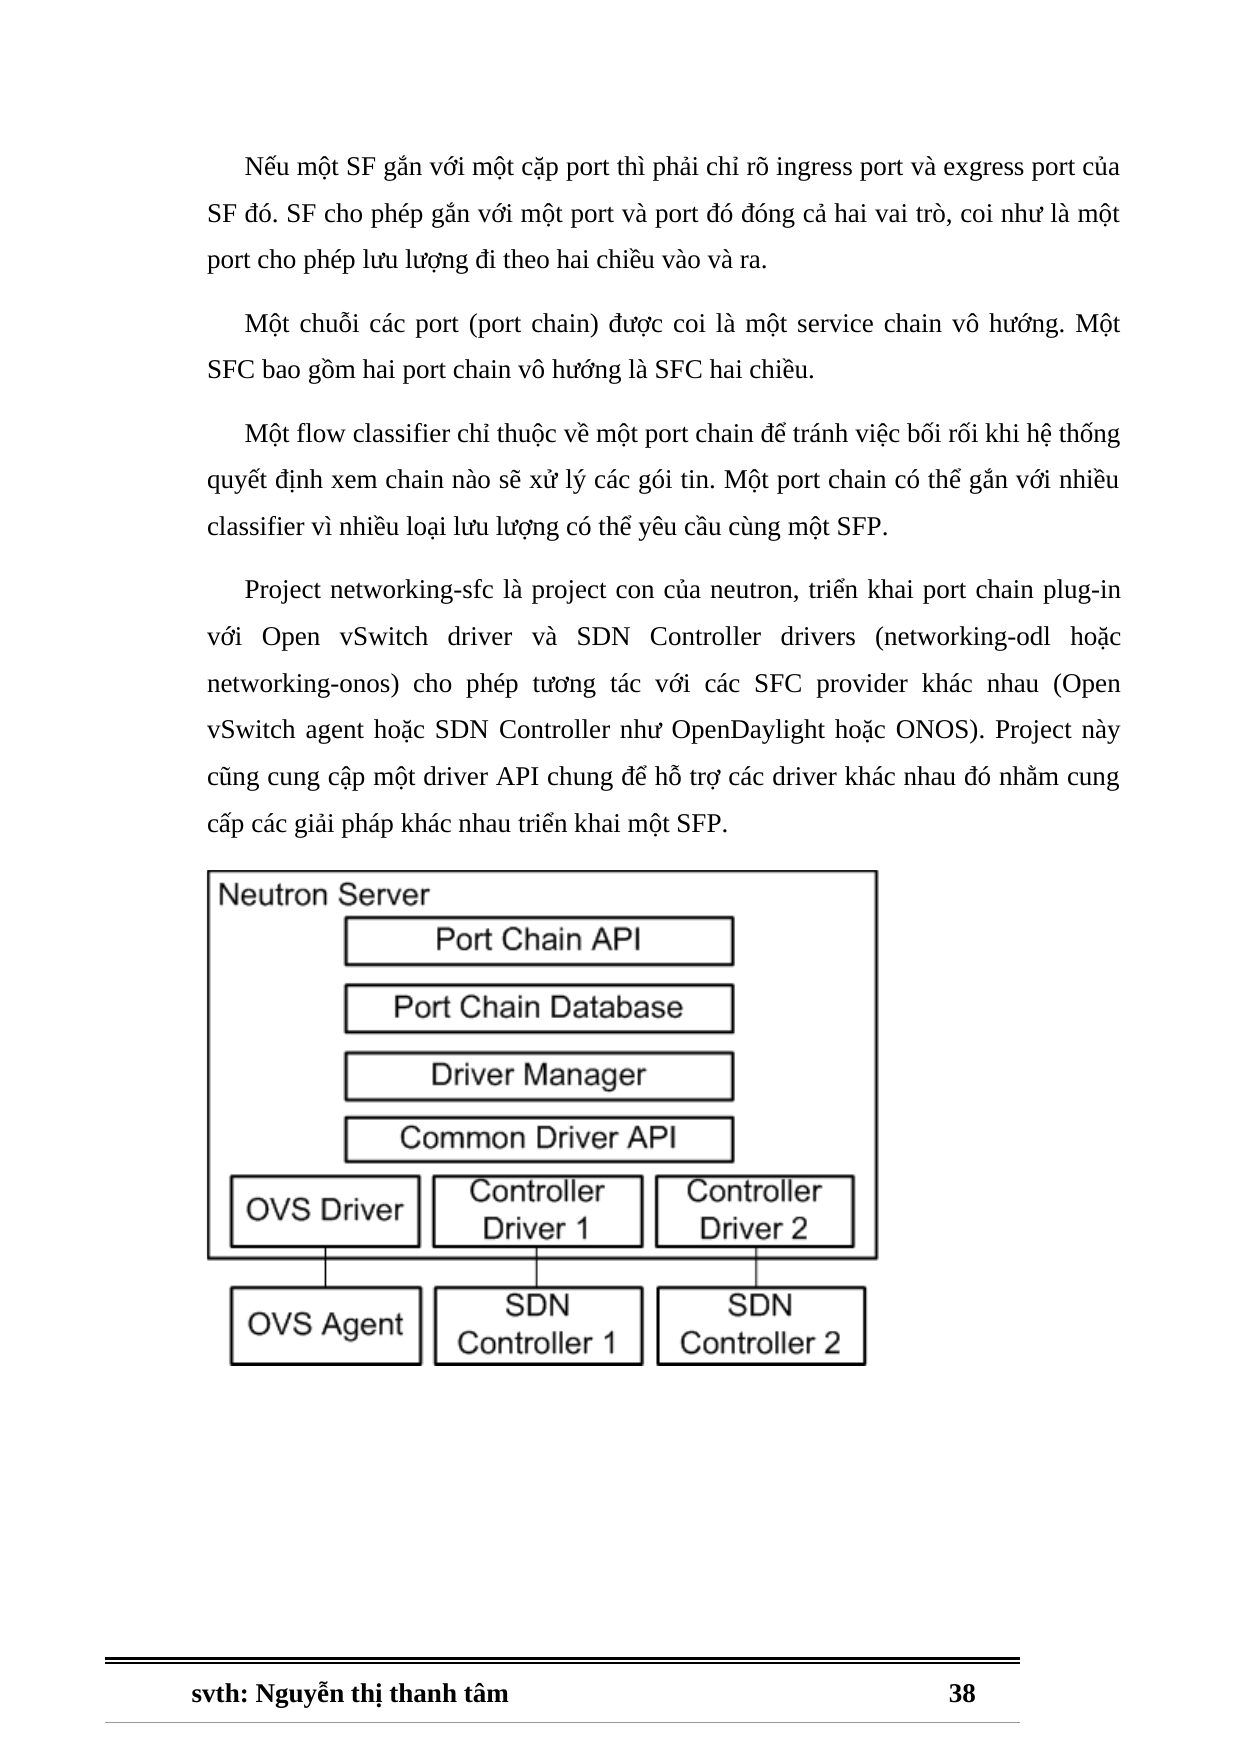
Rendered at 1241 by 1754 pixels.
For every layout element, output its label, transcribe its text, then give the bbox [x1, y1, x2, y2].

text Một chuỗi các port (port chain) được coi là một service chain vô hướng. Một SFC bao gồm hai port chain vô hướng là SFC hai chiều. [207, 307, 1122, 384]
text Một flow classifier chỉ thuộc về một port chain để tránh việc bối rối khi hệ thống quyết định xem chain nào sẽ xử lý các gói tin. Một port chain có thể gắn với nhiều classifier vì nhiều loại lưu lượng có thể yêu cầu cùng một SFP. [207, 417, 1122, 541]
text Nếu một SF gắn với một cặp port thì phải chỉ rõ ingress port và exgress port của SF đó. SF cho phép gắn với một port và port đó đóng cả hai vai trò, coi như là một port cho phép lưu lượng đi theo hai chiều vào và ra. [207, 150, 1122, 274]
picture [206, 870, 879, 1366]
text Project networking-sfc là project con của neutron, triển khai port chain plug-in với Open vSwitch driver và SDN Controller drivers (networking-odl hoặc networking-onos) cho phép tương tác với các SFC provider khác nhau (Open vSwitch agent hoặc SDN Controller như OpenDaylight hoặc ONOS). Project này cũng cung cập một driver API chung để hỗ trợ các driver khác nhau đó nhằm cung cấp các giải pháp khác nhau triển khai một SFP. [207, 573, 1122, 838]
